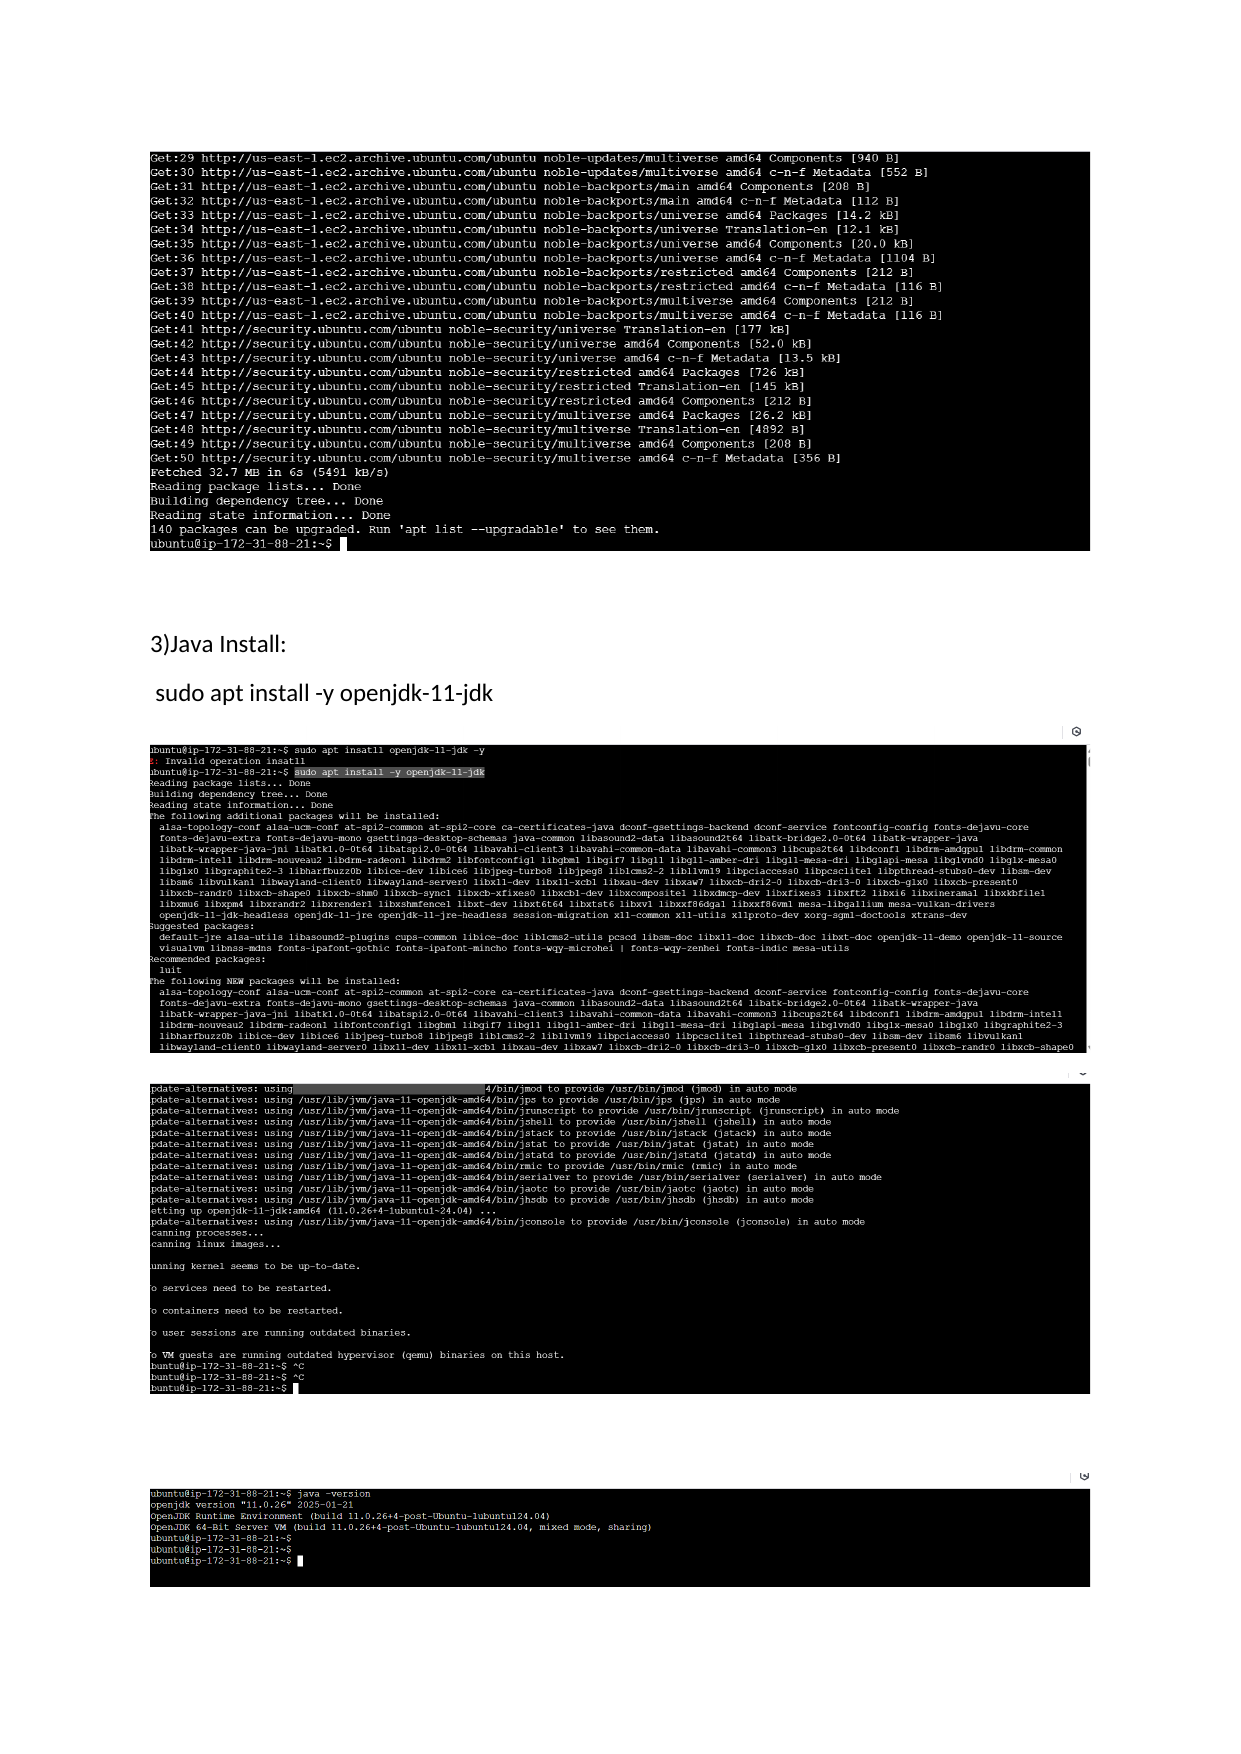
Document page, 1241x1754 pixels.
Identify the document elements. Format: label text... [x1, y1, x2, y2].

picture [150, 726, 1091, 1055]
picture [150, 150, 1091, 560]
picture [150, 1073, 1091, 1408]
text 3)Java Install: [150, 628, 1090, 658]
picture [150, 1473, 1091, 1587]
text sudo apt install -y openjdk-11-jdk [150, 677, 1090, 708]
